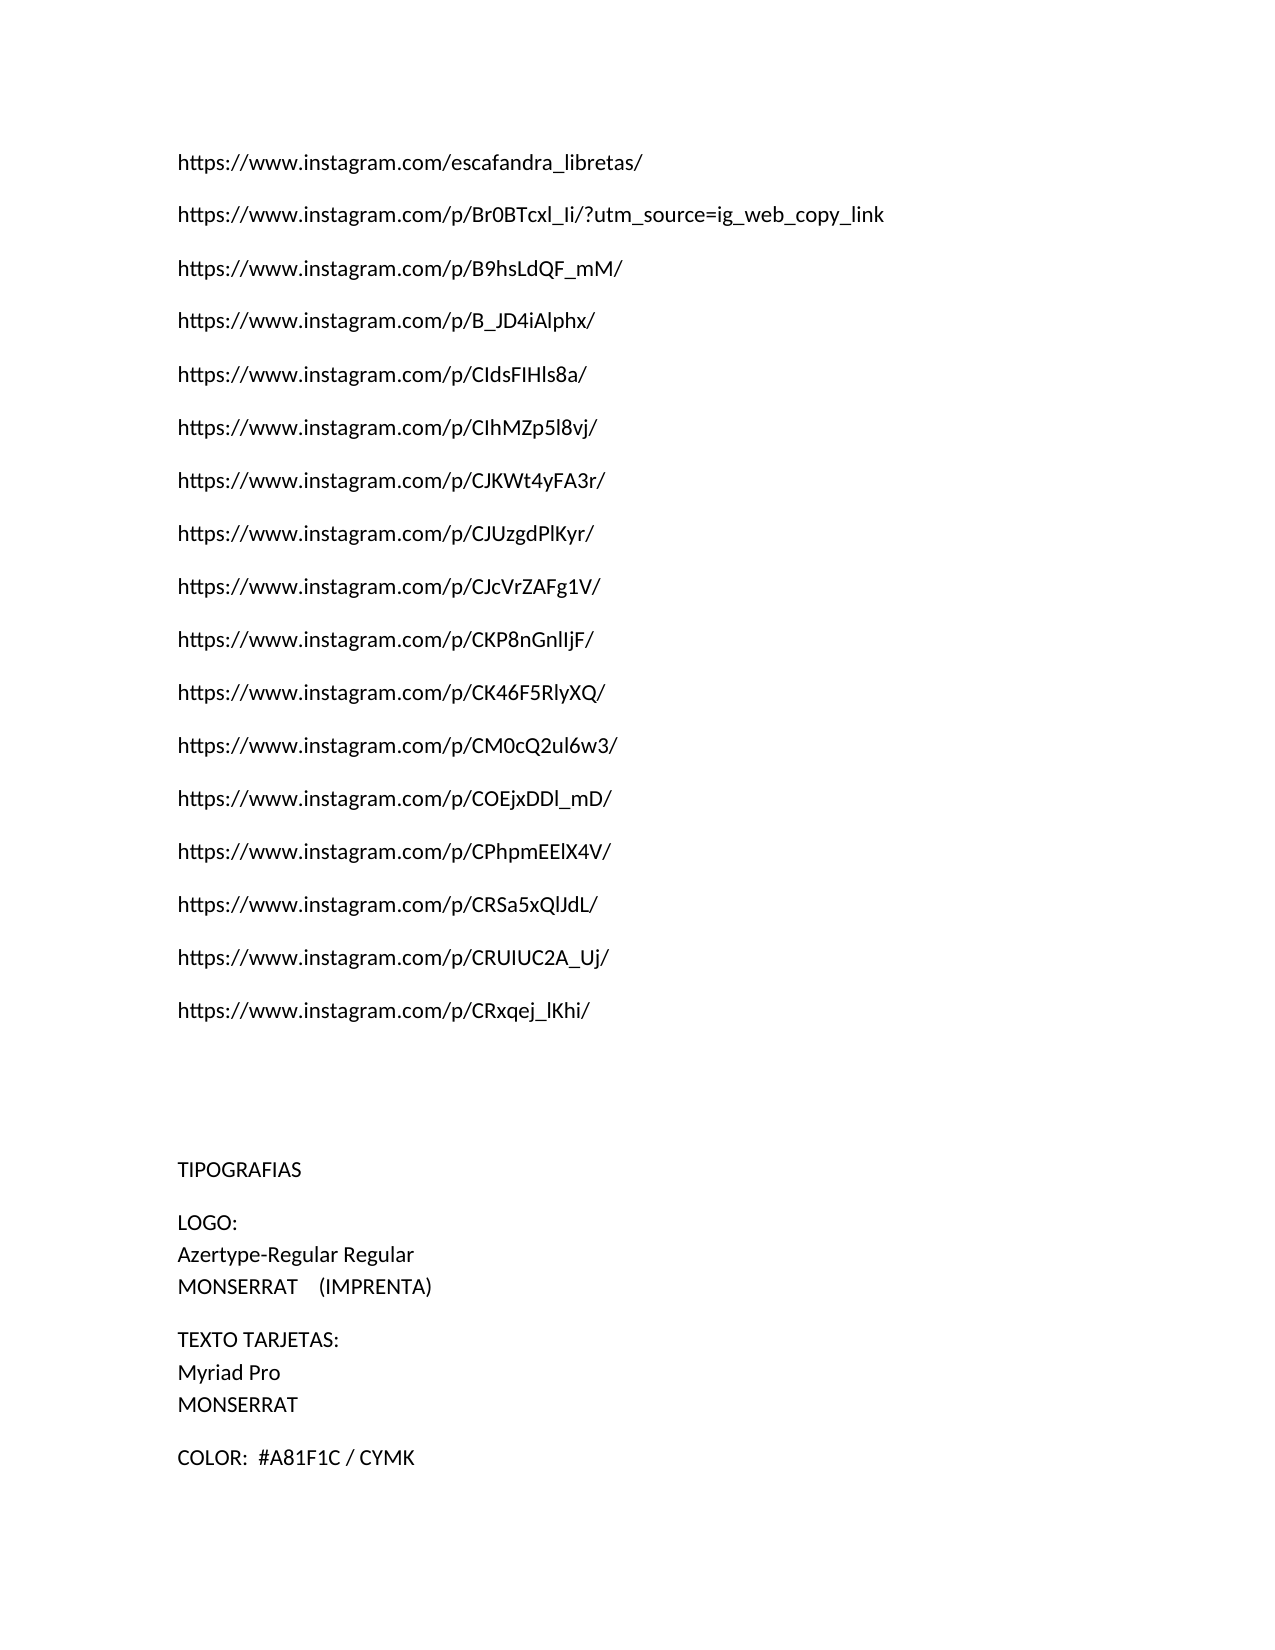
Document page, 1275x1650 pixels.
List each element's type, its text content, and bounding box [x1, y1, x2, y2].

text https://www.instagram.com/p/Br0BTcxl_Ii/?utm_source=ig_web_copy_link [177, 201, 1098, 229]
text https://www.instagram.com/p/CPhpmEElX4V/ [177, 837, 1098, 865]
text https://www.instagram.com/p/CJKWt4yFA3r/ [177, 466, 1098, 494]
text https://www.instagram.com/p/CRUIUC2A_Uj/ [177, 943, 1098, 971]
text https://www.instagram.com/p/CK46F5RlyXQ/ [177, 678, 1098, 706]
text https://www.instagram.com/p/B9hsLdQF_mM/ [177, 254, 1098, 282]
text TEXTO TARJETAS: Myriad Pro MONSERRAT [177, 1325, 1098, 1418]
text https://www.instagram.com/p/CJcVrZAFg1V/ [177, 572, 1098, 600]
text https://www.instagram.com/p/CRxqej_lKhi/ [177, 996, 1098, 1024]
text https://www.instagram.com/p/COEjxDDl_mD/ [177, 784, 1098, 812]
text https://www.instagram.com/p/CRSa5xQlJdL/ [177, 890, 1098, 918]
text https://www.instagram.com/p/CIhMZp5l8vj/ [177, 413, 1098, 441]
text https://www.instagram.com/p/CJUzgdPlKyr/ [177, 519, 1098, 547]
text https://www.instagram.com/p/B_JD4iAlphx/ [177, 307, 1098, 335]
text TIPOGRAFIAS [177, 1155, 1098, 1183]
text https://www.instagram.com/p/CM0cQ2ul6w3/ [177, 731, 1098, 759]
text LOGO: Azertype-Regular Regular MONSERRAT (IMPRENTA) [177, 1208, 1098, 1300]
text https://www.instagram.com/p/CKP8nGnlIjF/ [177, 625, 1098, 653]
text COLOR: #A81F1C / CYMK [177, 1443, 1098, 1471]
text https://www.instagram.com/escafandra_libretas/ [177, 148, 1098, 176]
text https://www.instagram.com/p/CIdsFIHls8a/ [177, 360, 1098, 388]
